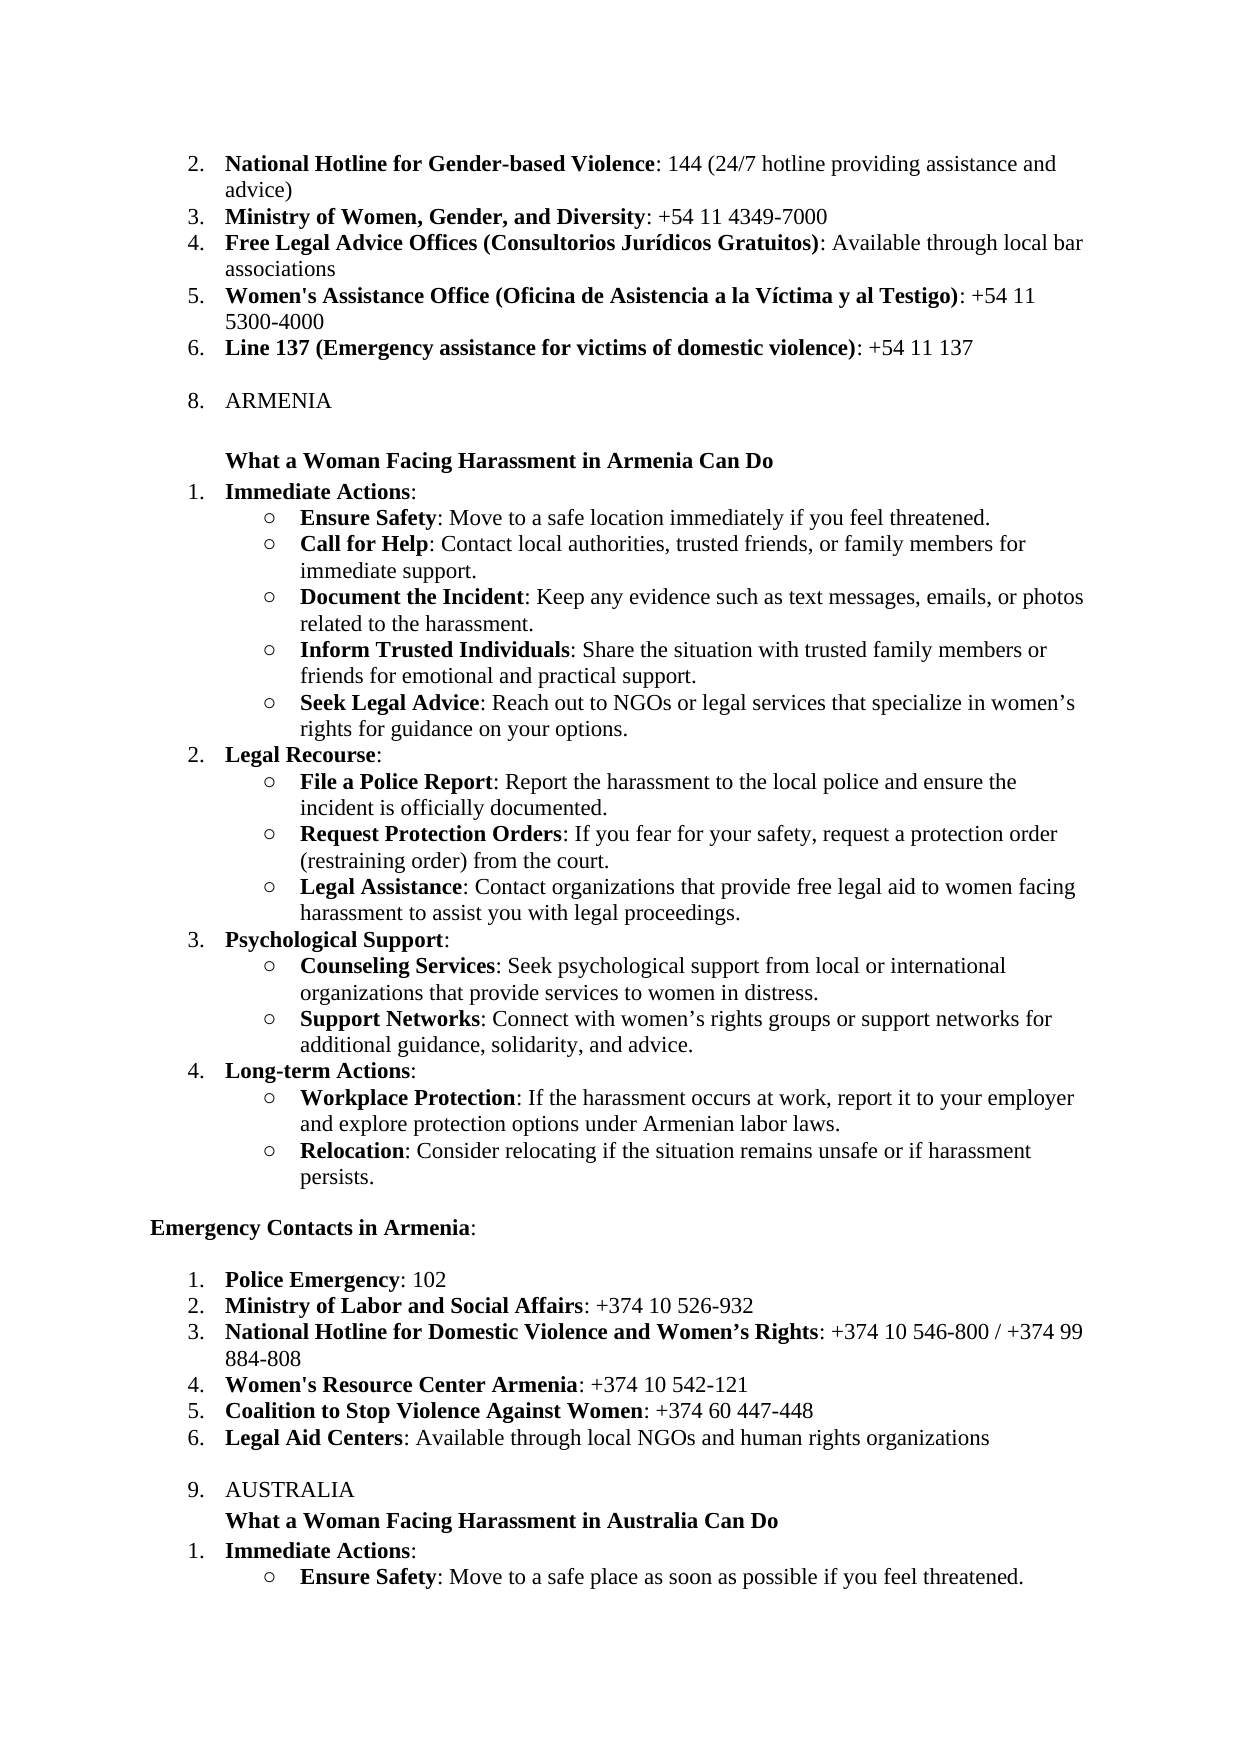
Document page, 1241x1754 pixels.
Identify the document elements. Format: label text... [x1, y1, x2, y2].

list Ensure Safety: Move to a safe place as soon as possible if you feel threatened. [262, 1563, 1090, 1590]
list Coalition to Stop Violence Against Women: +374 60 447-448 [187, 1397, 1090, 1424]
list Immediate Actions: [187, 1537, 1090, 1563]
list Psychological Support: [187, 926, 1090, 952]
text Emergency Contacts in Armenia: [150, 1214, 1090, 1241]
list Relocation: Consider relocating if the situation remains unsafe or if harassment persists. [262, 1137, 1090, 1189]
list Inform Trusted Individuals: Share the situation with trusted family members or friends for emotional and practical support. [262, 636, 1090, 689]
list National Hotline for Gender-based Violence: 144 (24/7 hotline providing assistance and advice) [187, 150, 1090, 203]
list Legal Recourse: [187, 741, 1090, 768]
list Free Legal Advice Offices (Consultorios Jurídicos Gratuitos): Available through local bar associations [187, 229, 1090, 282]
list File a Police Report: Report the harassment to the local police and ensure the incident is officially documented. [262, 768, 1090, 820]
list Long-term Actions: [187, 1058, 1090, 1084]
list ARMENIA What a Woman Facing Harassment in Armenia Can Do [187, 387, 1090, 474]
list Ministry of Women, Gender, and Diversity: +54 11 4349-7000 [187, 203, 1090, 229]
list Legal Assistance: Contact organizations that provide free legal aid to women facing harassment to assist you with legal proceedings. [262, 873, 1090, 926]
list Call for Help: Contact local authorities, trusted friends, or family members for immediate support. [262, 531, 1090, 583]
list Support Networks: Connect with women’s rights groups or support networks for additional guidance, solidarity, and advice. [262, 1005, 1090, 1058]
list Women's Resource Center Armenia: +374 10 542-121 [187, 1371, 1090, 1397]
list National Hotline for Domestic Violence and Women’s Rights: +374 10 546-800 / +374 99 884-808 [187, 1318, 1090, 1371]
list Ensure Safety: Move to a safe location immediately if you feel threatened. [262, 504, 1090, 531]
list Counseling Services: Seek psychological support from local or international organizations that provide services to women in distress. [262, 952, 1090, 1005]
list Document the Incident: Keep any evidence such as text messages, emails, or photos related to the harassment. [262, 583, 1090, 636]
list Immediate Actions: [187, 478, 1090, 504]
list Line 137 (Emergency assistance for victims of domestic violence): +54 11 137 [187, 334, 1090, 387]
list Request Protection Orders: If you fear for your safety, request a protection order (restraining order) from the court. [262, 820, 1090, 873]
list Women's Assistance Office (Oficina de Asistencia a la Víctima y al Testigo): +54 11 5300-4000 [187, 282, 1090, 334]
list Legal Aid Centers: Available through local NGOs and human rights organizations [187, 1424, 1090, 1477]
list Workplace Protection: If the harassment occurs at work, report it to your employer and explore protection options under Armenian labor laws. [262, 1084, 1090, 1137]
list Seek Legal Advice: Reach out to NGOs or legal services that specialize in women’s rights for guidance on your options. [262, 689, 1090, 741]
list AUSTRALIA What a Woman Facing Harassment in Australia Can Do [187, 1477, 1090, 1533]
list Police Emergency: 102 [187, 1266, 1090, 1292]
list Ministry of Labor and Social Affairs: +374 10 526-932 [187, 1292, 1090, 1318]
